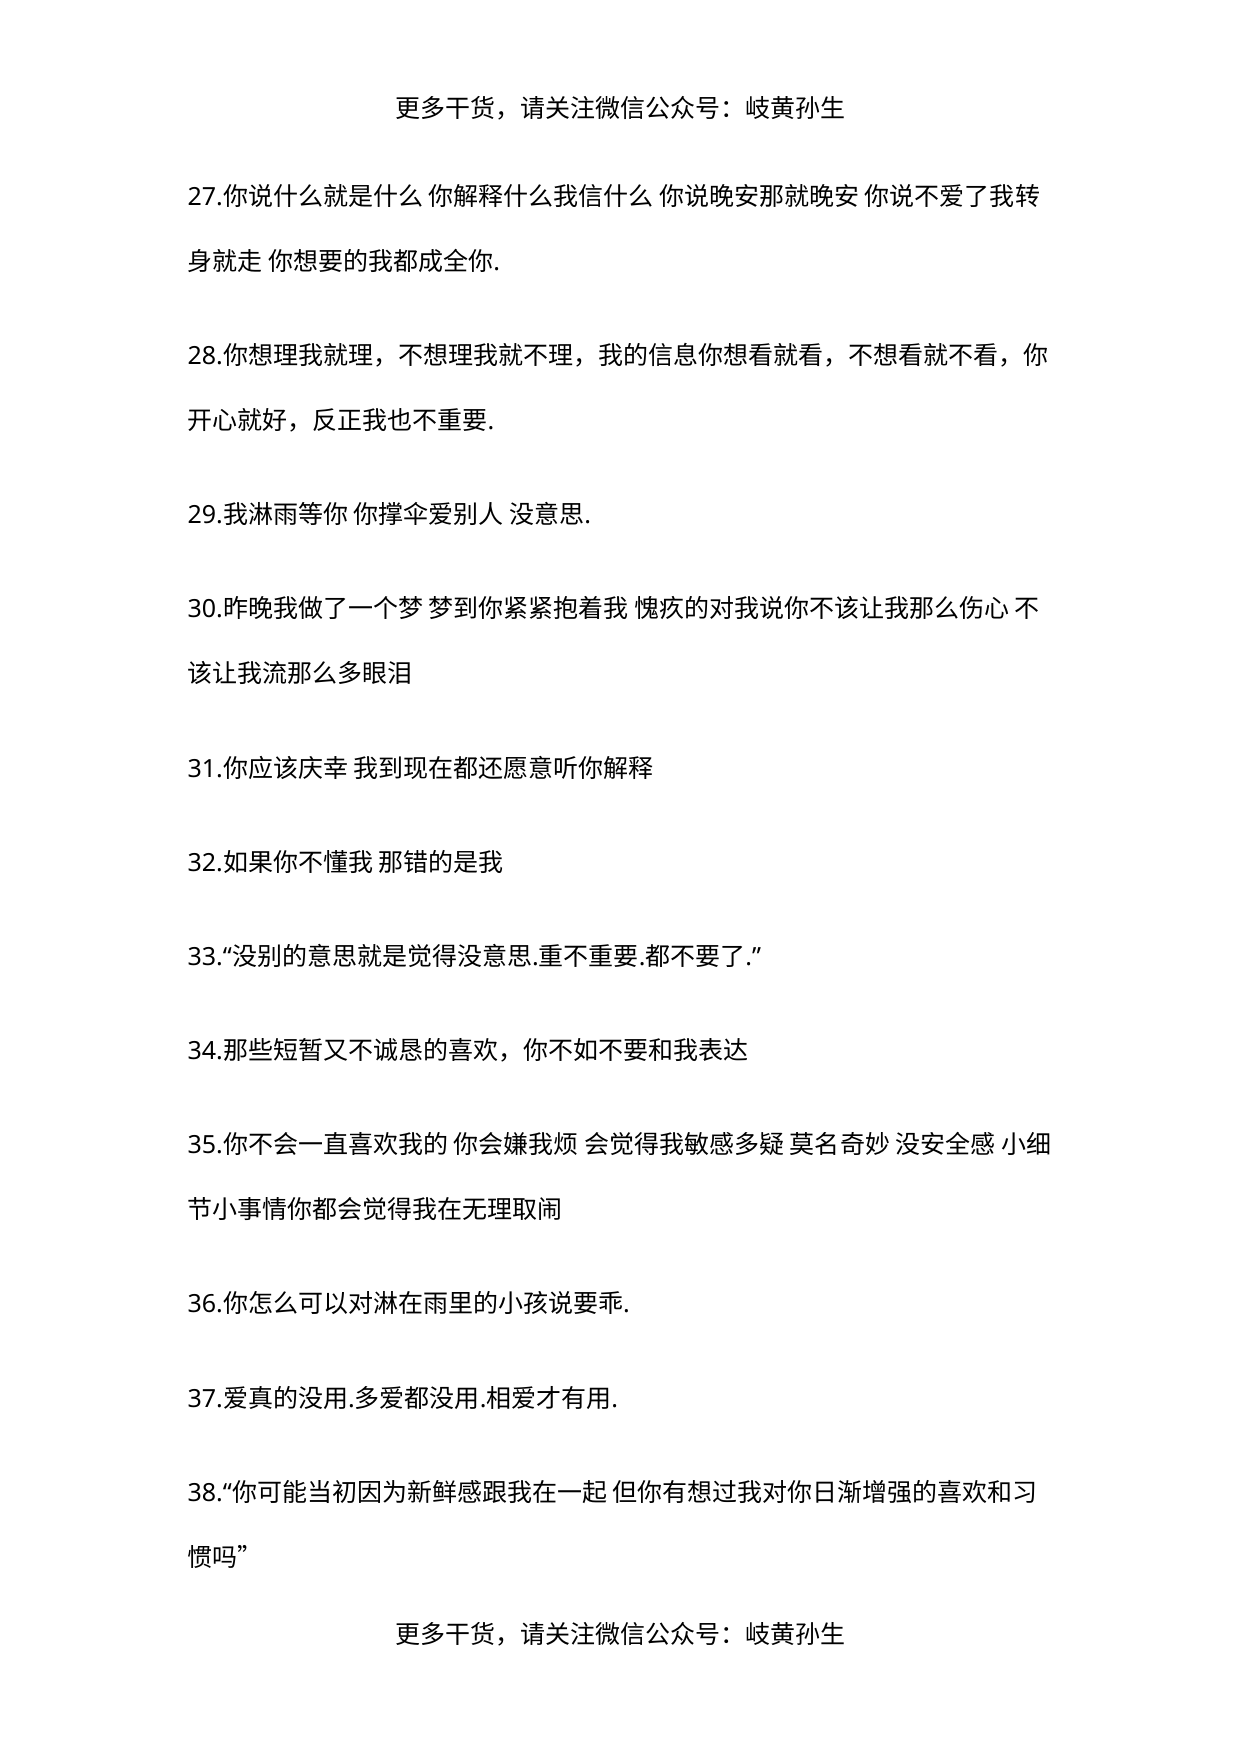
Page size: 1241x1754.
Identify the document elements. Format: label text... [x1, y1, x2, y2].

text 29.我淋雨等你 你撑伞爱别人 没意思. [187, 480, 1053, 545]
text 27.你说什么就是什么 你解释什么我信什么 你说晚安那就晚安 你说不爱了我转身就走 你想要的我都成全你. [187, 162, 1053, 292]
text 33.“没别的意思就是觉得没意思.重不重要.都不要了.” [187, 922, 1053, 987]
text 37.爱真的没用.多爱都没用.相爱才有用. [187, 1364, 1053, 1429]
text 38.“你可能当初因为新鲜感跟我在一起 但你有想过我对你日渐增强的喜欢和习惯吗” [187, 1458, 1053, 1588]
text 28.你想理我就理，不想理我就不理，我的信息你想看就看，不想看就不看，你开心就好，反正我也不重要. [187, 321, 1053, 451]
text 32.如果你不懂我 那错的是我 [187, 828, 1053, 893]
text 35.你不会一直喜欢我的 你会嫌我烦 会觉得我敏感多疑 莫名奇妙 没安全感 小细节小事情你都会觉得我在无理取闹 [187, 1110, 1053, 1240]
text 34.那些短暂又不诚恳的喜欢，你不如不要和我表达 [187, 1016, 1053, 1081]
text 31.你应该庆幸 我到现在都还愿意听你解释 [187, 734, 1053, 799]
text 30.昨晚我做了一个梦 梦到你紧紧抱着我 愧疚的对我说你不该让我那么伤心 不该让我流那么多眼泪 [187, 574, 1053, 704]
text 36.你怎么可以对淋在雨里的小孩说要乖. [187, 1269, 1053, 1334]
